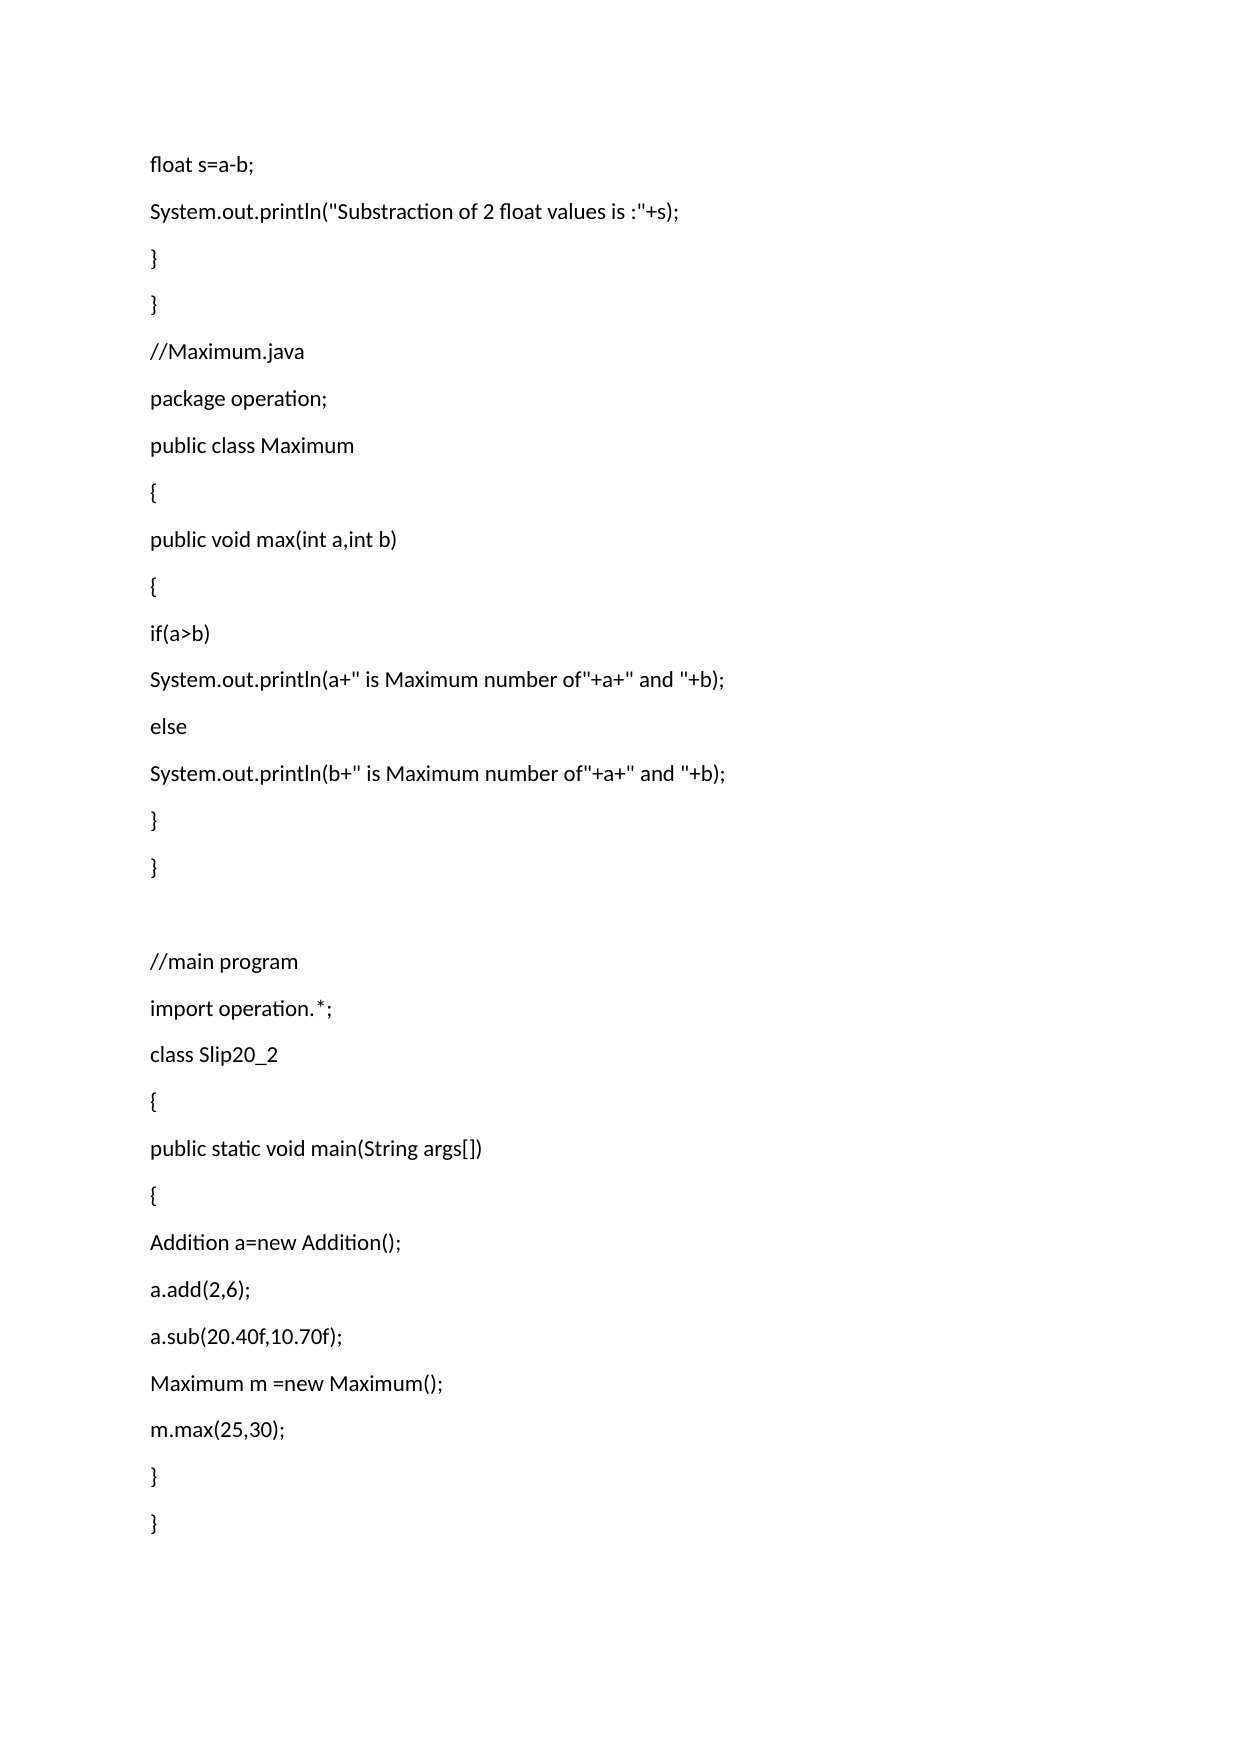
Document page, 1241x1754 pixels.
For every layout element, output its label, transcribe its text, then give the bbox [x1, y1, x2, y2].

text public class Maximum [150, 431, 1090, 459]
text m.max(25,30); [150, 1416, 1090, 1444]
text public static void main(String args[]) [150, 1134, 1090, 1162]
text //main program [150, 947, 1090, 975]
text if(a>b) [150, 619, 1090, 647]
text a.add(2,6); [150, 1275, 1090, 1303]
text System.out.println(a+" is Maximum number of"+a+" and "+b); [150, 666, 1090, 694]
text a.sub(20.40f,10.70f); [150, 1322, 1090, 1350]
text } [150, 806, 1090, 834]
text } [150, 291, 1090, 319]
text Maximum m =new Maximum(); [150, 1369, 1090, 1397]
text } [150, 244, 1090, 272]
text } [150, 853, 1090, 881]
text } [150, 1509, 1090, 1537]
text { [150, 572, 1090, 600]
text package operation; [150, 384, 1090, 412]
text else [150, 712, 1090, 741]
text { [150, 478, 1090, 506]
text Addition a=new Addition(); [150, 1228, 1090, 1256]
text import operation.*; [150, 994, 1090, 1022]
text //Maximum.java [150, 337, 1090, 366]
text System.out.println("Substraction of 2 float values is :"+s); [150, 197, 1090, 225]
text { [150, 1181, 1090, 1209]
text } [150, 1462, 1090, 1491]
text float s=a-b; [150, 150, 1090, 178]
text System.out.println(b+" is Maximum number of"+a+" and "+b); [150, 759, 1090, 787]
text class Slip20_2 [150, 1041, 1090, 1069]
text { [150, 1087, 1090, 1116]
text public void max(int a,int b) [150, 525, 1090, 553]
